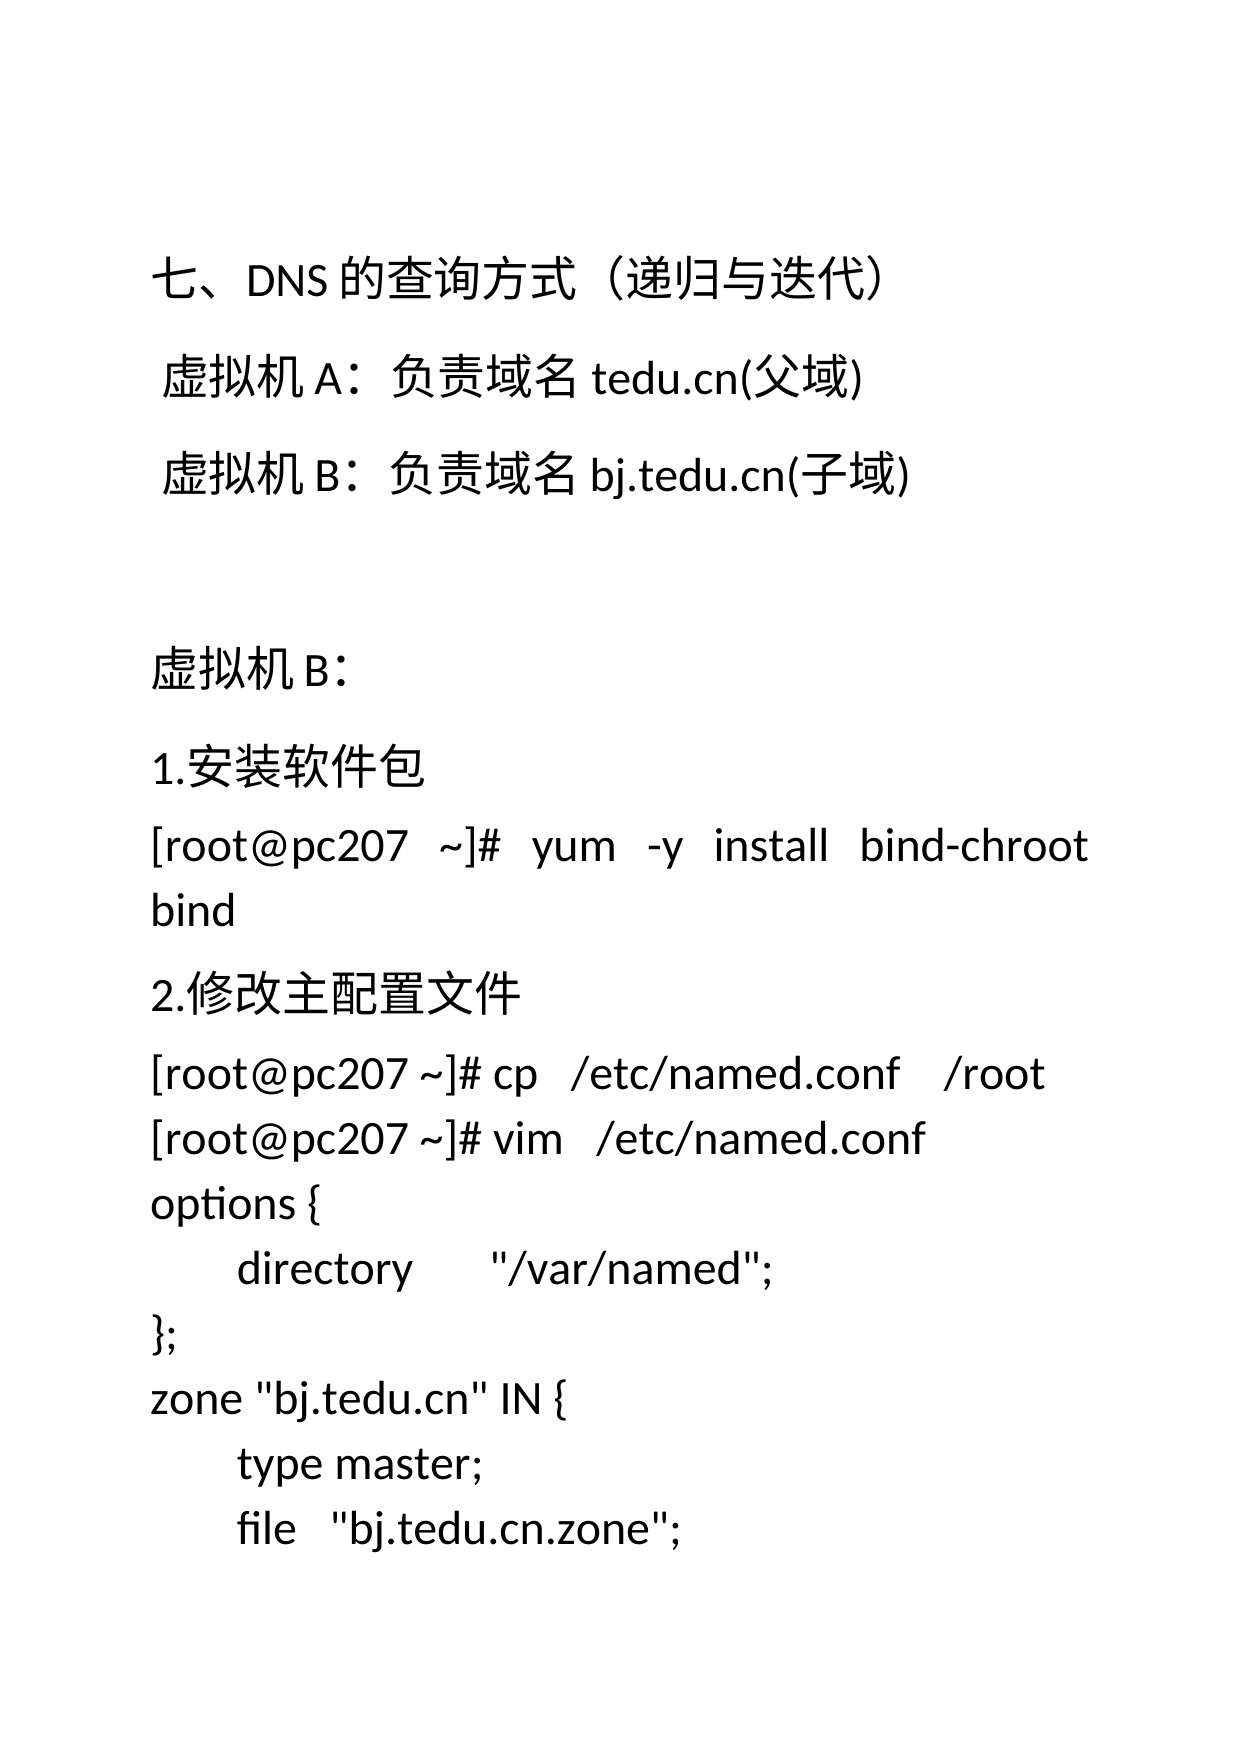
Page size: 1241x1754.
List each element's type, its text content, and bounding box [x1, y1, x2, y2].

text directory "/var/named"; [150, 1234, 1090, 1299]
text 虚拟机B： [150, 617, 1090, 714]
text [root@pc207 ~]# vim /etc/named.conf [150, 1104, 1090, 1169]
text 七、DNS的查询方式（递归与迭代） [150, 227, 1090, 324]
text 1.安装软件包 [150, 714, 1090, 812]
text options { [150, 1169, 1090, 1234]
text 虚拟机B：负责域名bj.tedu.cn(子域) [150, 422, 1090, 519]
text 虚拟机A：负责域名tedu.cn(父域) [150, 324, 1090, 422]
text [root@pc207 ~]# cp /etc/named.conf /root [150, 1039, 1090, 1104]
text type master; [150, 1429, 1090, 1494]
text zone "bj.tedu.cn" IN { [150, 1364, 1090, 1429]
text 2.修改主配置文件 [150, 942, 1090, 1039]
text file "bj.tedu.cn.zone"; [150, 1494, 1090, 1559]
text }; [150, 1299, 1090, 1364]
text [root@pc207 ~]# yum -y install bind-chroot bind [150, 812, 1090, 942]
